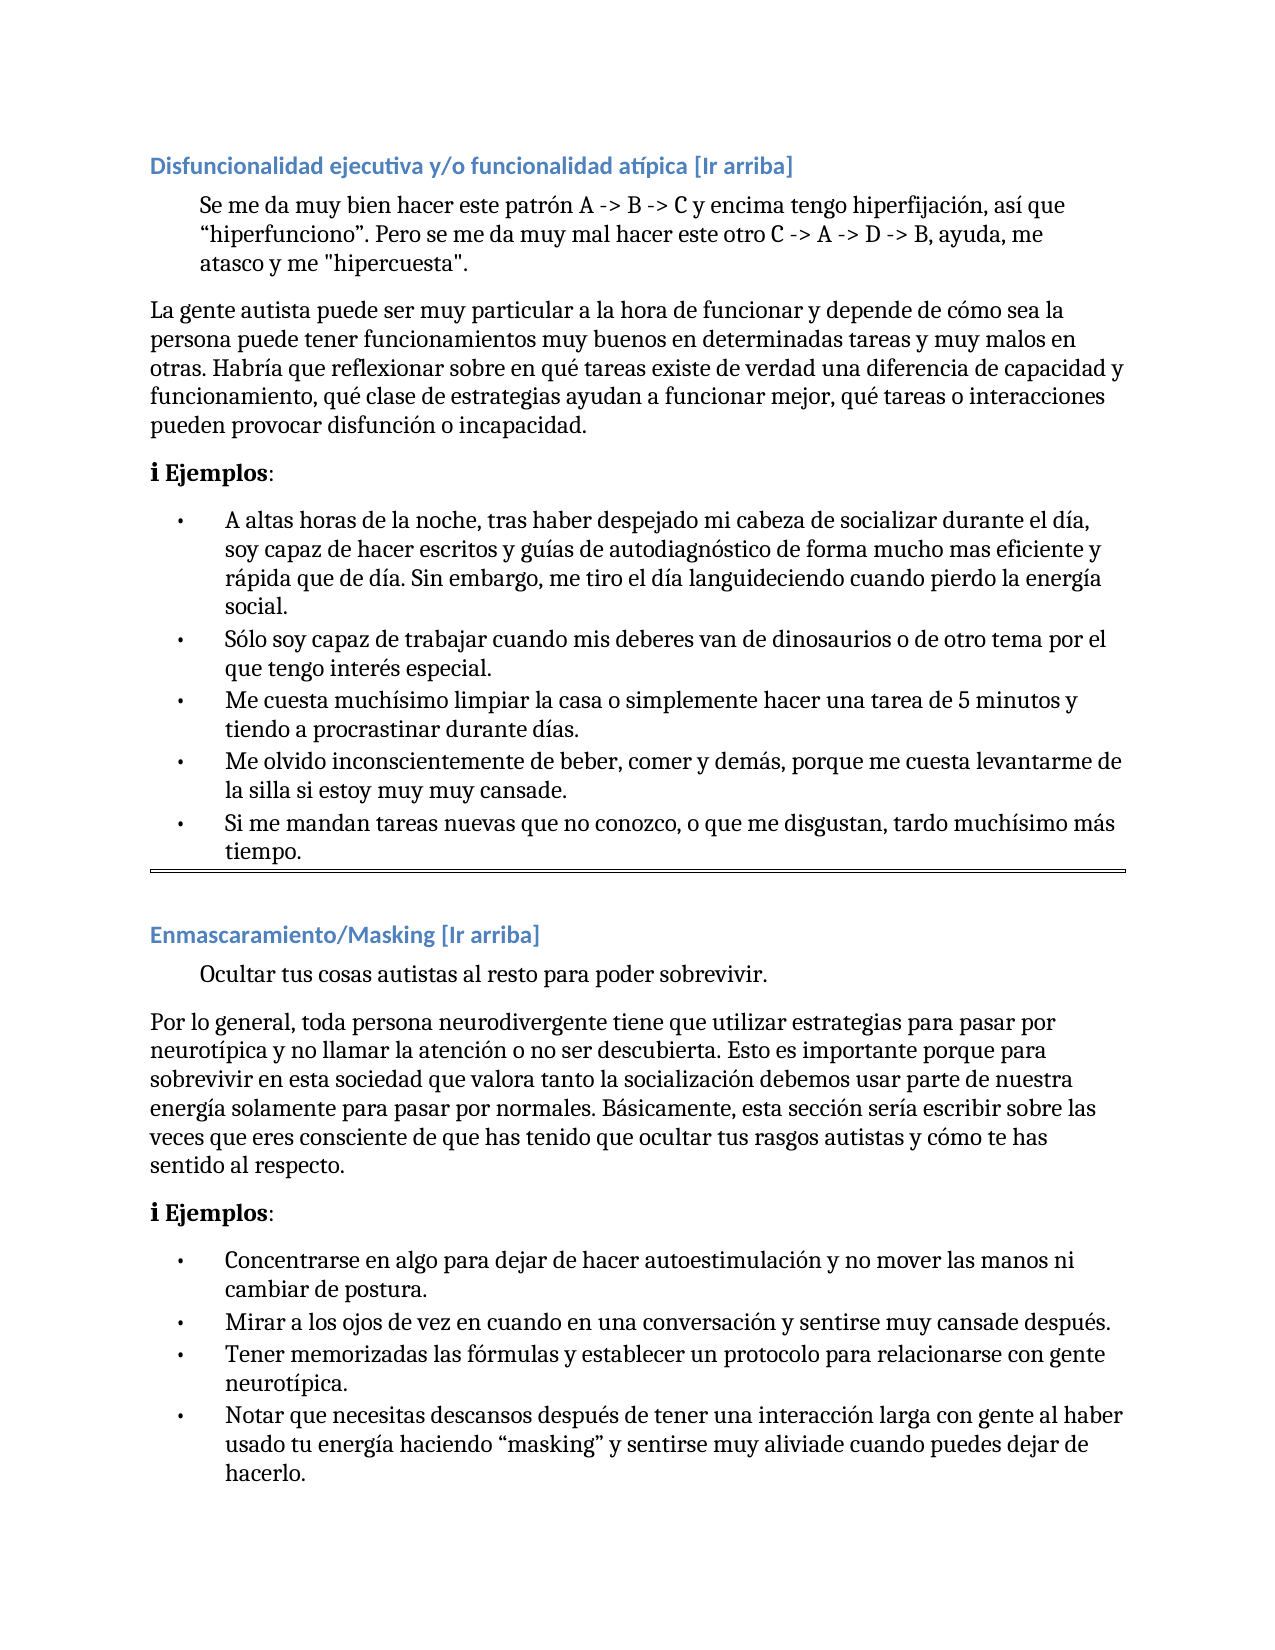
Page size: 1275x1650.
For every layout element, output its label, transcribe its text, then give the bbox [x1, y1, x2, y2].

list Tener memorizadas las fórmulas y establecer un protocolo para relacionarse con gente neurotípica. [175, 1340, 1125, 1398]
list Concentrarse en algo para dejar de hacer autoestimulación y no mover las manos ni cambiar de postura. [175, 1246, 1125, 1304]
text Se me da muy bien hacer este patrón A -> B -> C y encima tengo hiperfijación, así que “hiperfunciono”. Pero se me da muy mal hacer este otro C -> A -> D -> B, ayuda, me atasco y me "hipercuesta". [200, 191, 1075, 277]
list Si me mandan tareas nuevas que no conozco, o que me disgustan, tardo muchísimo más tiempo. [175, 808, 1125, 866]
text Ocultar tus cosas autistas al resto para poder sobrevivir. [200, 960, 1075, 989]
list Notar que necesitas descansos después de tener una interacción larga con gente al haber usado tu energía haciendo “masking” y sentirse muy aliviade cuando puedes dejar de hacerlo. [175, 1401, 1125, 1488]
subtitle Disfuncionalidad ejecutiva y/o funcionalidad atípica [Ir arriba] [150, 150, 1125, 181]
text Por lo general, toda persona neurodivergente tiene que utilizar estrategias para pasar por neurotípica y no llamar la atención o no ser descubierta. Esto es importante porque para sobrevivir en esta sociedad que valora tanto la socialización debemos usar parte de nuestra energía solamente para pasar por normales. Básicamente, esta sección sería escribir sobre las veces que eres consciente de que has tenido que ocultar tus rasgos autistas y cómo te has sentido al respecto. [150, 1008, 1125, 1180]
list A altas horas de la noche, tras haber despejado mi cabeza de socializar durante el día, soy capaz de hacer escritos y guías de autodiagnóstico de forma mucho mas eficiente y rápida que de día. Sin embargo, me tiro el día languideciendo cuando pierdo la energía social. [175, 506, 1125, 621]
text ℹ️ Ejemplos: [150, 1199, 1125, 1228]
list Me cuesta muchísimo limpiar la casa o simplemente hacer una tarea de 5 minutos y tiendo a procrastinar durante días. [175, 686, 1125, 743]
list Me olvido inconscientemente de beber, comer y demás, porque me cuesta levantarme de la silla si estoy muy muy cansade. [175, 747, 1125, 805]
text ℹ️ Ejemplos: [150, 458, 1125, 487]
list Mirar a los ojos de vez en cuando en una conversación y sentirse muy cansade después. [175, 1308, 1125, 1336]
list Sólo soy capaz de trabajar cuando mis deberes van de dinosaurios o de otro tema por el que tengo interés especial. [175, 625, 1125, 682]
text La gente autista puede ser muy particular a la hora de funcionar y depende de cómo sea la persona puede tener funcionamientos muy buenos en determinadas tareas y muy malos en otras. Habría que reflexionar sobre en qué tareas existe de verdad una diferencia de capacidad y funcionamiento, qué clase de estrategias ayudan a funcionar mejor, qué tareas o interacciones pueden provocar disfunción o incapacidad. [150, 296, 1125, 440]
subtitle Enmascaramiento/Masking [Ir arriba] [150, 919, 1125, 950]
